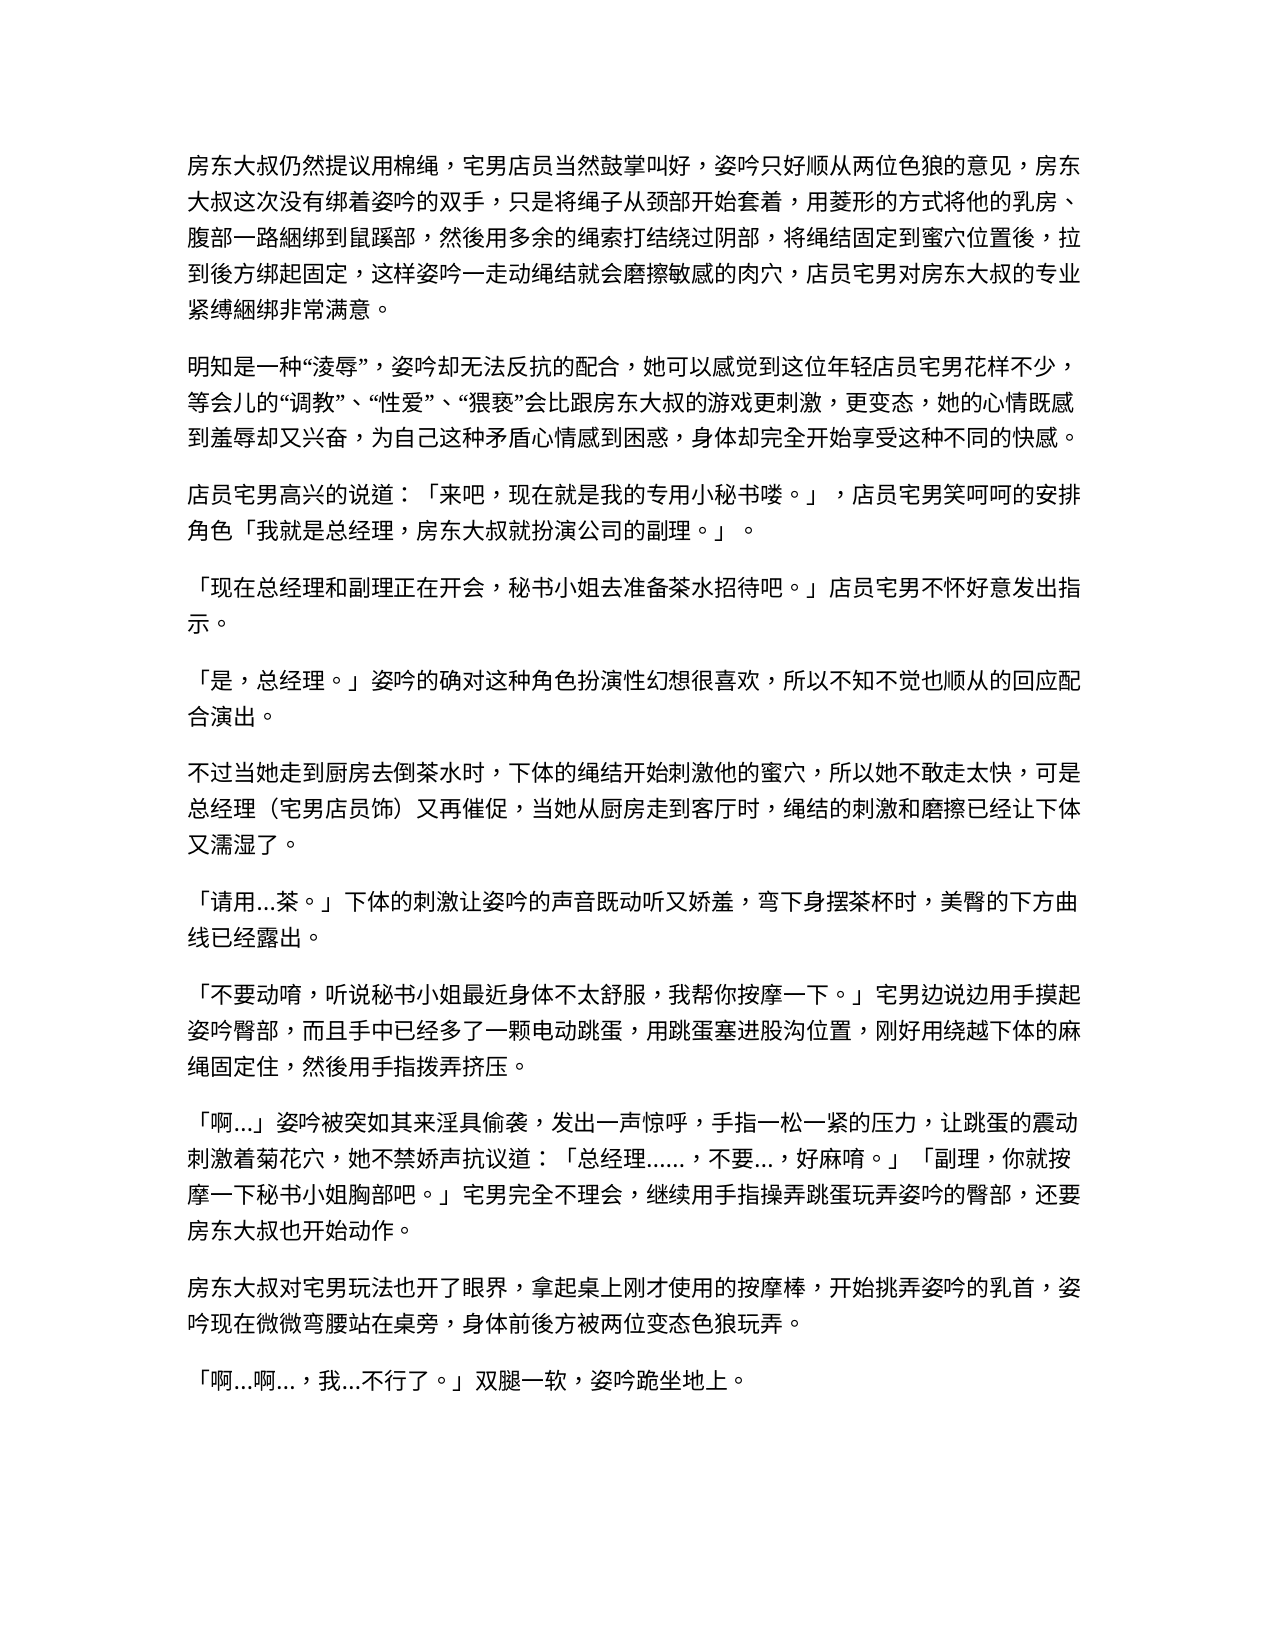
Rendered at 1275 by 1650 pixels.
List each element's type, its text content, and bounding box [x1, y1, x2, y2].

text 明知是一种“淩辱”，姿吟却无法反抗的配合，她可以感觉到这位年轻店员宅男花样不少，等会儿的“调教”、“性爱”、“猥亵”会比跟房东大叔的游戏更刺激，更变态，她的心情既感到羞辱却又兴奋，为自己这种矛盾心情感到困惑，身体却完全开始享受这种不同的快感。 [187, 351, 1087, 454]
text 房东大叔仍然提议用棉绳，宅男店员当然鼓掌叫好，姿吟只好顺从两位色狼的意见，房东大叔这次没有绑着姿吟的双手，只是将绳子从颈部开始套着，用菱形的方式将他的乳房、腹部一路綑绑到鼠蹊部，然後用多余的绳索打结绕过阴部，将绳结固定到蜜穴位置後，拉到後方绑起固定，这样姿吟一走动绳结就会磨擦敏感的肉穴，店员宅男对房东大叔的专业紧缚綑绑非常满意。 [187, 150, 1087, 325]
text 「现在总经理和副理正在开会，秘书小姐去准备茶水招待吧。」店员宅男不怀好意发出指示。 [187, 572, 1087, 639]
text 店员宅男高兴的说道：「来吧，现在就是我的专用小秘书喽。」，店员宅男笑呵呵的安排角色「我就是总经理，房东大叔就扮演公司的副理。」。 [187, 479, 1087, 546]
text 房东大叔对宅男玩法也开了眼界，拿起桌上刚才使用的按摩棒，开始挑弄姿吟的乳首，姿吟现在微微弯腰站在桌旁，身体前後方被两位变态色狼玩弄。 [187, 1272, 1087, 1339]
text 不过当她走到厨房去倒茶水时，下体的绳结开始刺激他的蜜穴，所以她不敢走太快，可是总经理（宅男店员饰）又再催促，当她从厨房走到客厅时，绳结的刺激和磨擦已经让下体又濡湿了。 [187, 757, 1087, 860]
text 「啊…」姿吟被突如其来淫具偷袭，发出一声惊呼，手指一松一紧的压力，让跳蛋的震动刺激着菊花穴，她不禁娇声抗议道：「总经理……，不要…，好麻唷。」「副理，你就按摩一下秘书小姐胸部吧。」宅男完全不理会，继续用手指操弄跳蛋玩弄姿吟的臀部，还要房东大叔也开始动作。 [187, 1107, 1087, 1246]
text 「请用…茶。」下体的刺激让姿吟的声音既动听又娇羞，弯下身摆茶杯时，美臀的下方曲线已经露出。 [187, 886, 1087, 953]
text 「啊…啊…，我…不行了。」双腿一软，姿吟跪坐地上。 [187, 1364, 1087, 1396]
text 「不要动唷，听说秘书小姐最近身体不太舒服，我帮你按摩一下。」宅男边说边用手摸起姿吟臀部，而且手中已经多了一颗电动跳蛋，用跳蛋塞进股沟位置，刚好用绕越下体的麻绳固定住，然後用手指拨弄挤压。 [187, 979, 1087, 1082]
text 「是，总经理。」姿吟的确对这种角色扮演性幻想很喜欢，所以不知不觉也顺从的回应配合演出。 [187, 664, 1087, 732]
